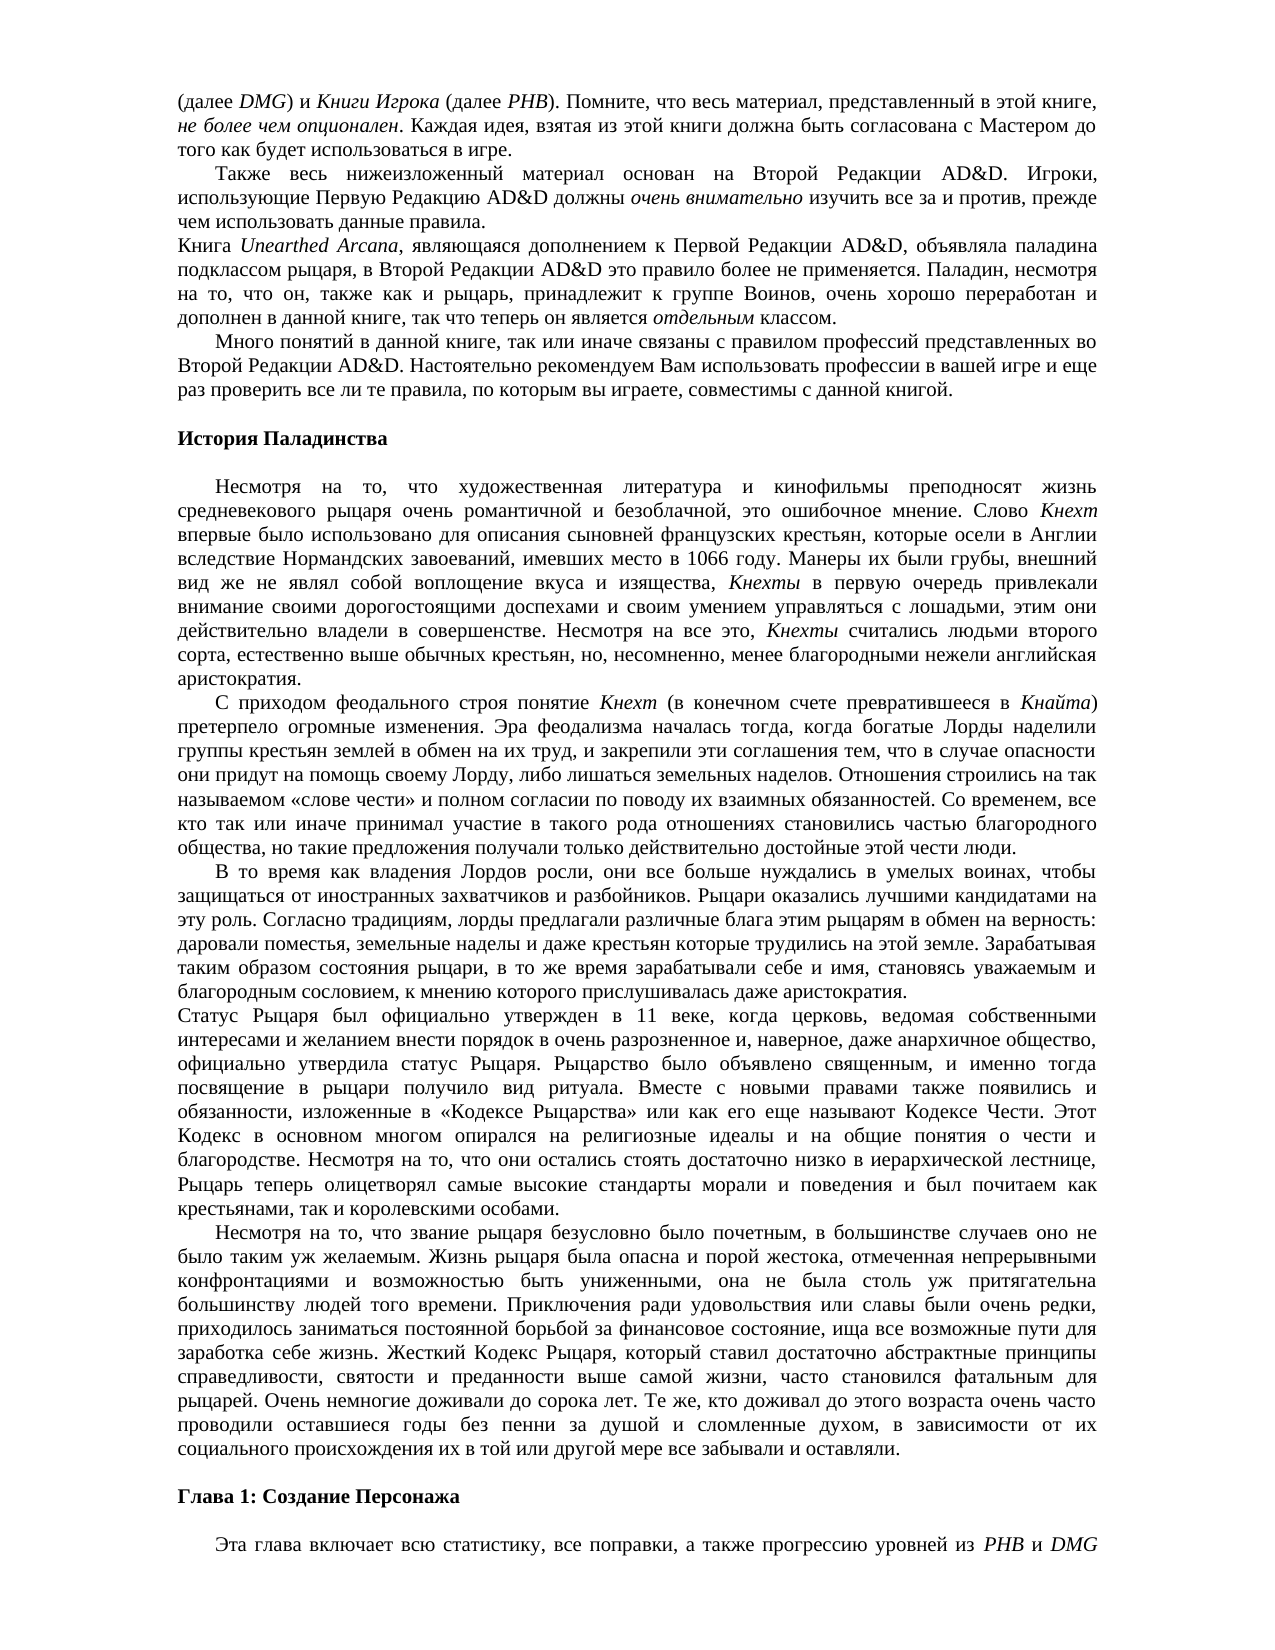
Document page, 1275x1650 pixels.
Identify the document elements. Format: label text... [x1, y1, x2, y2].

text Несмотря на то, что художественная литература и кинофильмы преподносят жизнь средневекового рыцаря очень романтичной и безоблачной, это ошибочное мнение. Слово Кнехт впервые было использовано для описания сыновней французских крестьян, которые осели в Англии вследствие Нормандских завоеваний, имевших место в 1066 году. Манеры их были грубы, внешний вид же не являл собой воплощение вкуса и изящества, Кнехты в первую очередь привлекали внимание своими дорогостоящими доспехами и своим умением управляться с лошадьми, этим они действительно владели в совершенстве. Несмотря на все это, Кнехты считались людьми второго сорта, естественно выше обычных крестьян, но, несомненно, менее благородными нежели английская аристократия. [177, 474, 1098, 690]
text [177, 1532, 1098, 1556]
text Несмотря на то, что звание рыцаря безусловно было почетным, в большинстве случаев оно не было таким уж желаемым. Жизнь рыцаря была опасна и порой жестока, отмеченная непрерывными конфронтациями и возможностью быть униженными, она не была столь уж притягательна большинству людей того времени. Приключения ради удовольствия или славы были очень редки, приходилось заниматься постоянной борьбой за финансовое состояние, ища все возможные пути для заработка себе жизнь. Жесткий Кодекс Рыцаря, который ставил достаточно абстрактные принципы справедливости, святости и преданности выше самой жизни, часто становился фатальным для рыцарей. Очень немногие доживали до сорока лет. Те же, кто доживал до этого возраста очень часто проводили оставшиеся годы без пенни за душой и сломленные духом, в зависимости от их социального происхождения их в той или другой мере все забывали и оставляли. [177, 1219, 1098, 1460]
text Глава 1: Создание Персонажа [177, 1484, 1098, 1508]
text История Паладинства [177, 426, 1098, 449]
text Статус Рыцаря был официально утвержден в 11 веке, когда церковь, ведомая собственными интересами и желанием внести порядок в очень разрозненное и, наверное, даже анархичное общество, официально утвердила статус Рыцаря. Рыцарство было объявлено священным, и именно тогда посвящение в рыцари получило вид ритуала. Вместе с новыми правами также появились и обязанности, изложенные в «Кодексе Рыцарства» или как его еще называют Кодексе Чести. Этот Кодекс в основном многом опирался на религиозные идеалы и на общие понятия о чести и благородстве. Несмотря на то, что они остались стоять достаточно низко в иерархической лестнице, Рыцарь теперь олицетворял самые высокие стандарты морали и поведения и был почитаем как крестьянами, так и королевскими особами. [177, 1003, 1098, 1219]
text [177, 89, 1098, 161]
text Много понятий в данной книге, так или иначе связаны с правилом профессий представленных во Второй Редакции AD&D. Настоятельно рекомендуем Вам использовать профессии в вашей игре и еще раз проверить все ли те правила, по которым вы играете, совместимы с данной книгой. [177, 329, 1098, 401]
text С приходом феодального строя понятие Кнехт (в конечном счете превратившееся в Кнайта) претерпело огромные изменения. Эра феодализма началась тогда, когда богатые Лорды наделили группы крестьян землей в обмен на их труд, и закрепили эти соглашения тем, что в случае опасности они придут на помощь своему Лорду, либо лишаться земельных наделов. Отношения строились на так называемом «слове чести» и полном согласии по поводу их взаимных обязанностей. Со временем, все кто так или иначе принимал участие в такого рода отношениях становились частью благородного общества, но такие предложения получали только действительно достойные этой чести люди. [177, 690, 1098, 859]
text В то время как владения Лордов росли, они все больше нуждались в умелых воинах, чтобы защищаться от иностранных захватчиков и разбойников. Рыцари оказались лучшими кандидатами на эту роль. Согласно традициям, лорды предлагали различные блага этим рыцарям в обмен на верность: даровали поместья, земельные наделы и даже крестьян которые трудились на этой земле. Зарабатывая таким образом состояния рыцари, в то же время зарабатывали себе и имя, становясь уважаемым и благородным сословием, к мнению которого прислушивалась даже аристократия. [177, 859, 1098, 1003]
text Также весь нижеизложенный материал основан на Второй Редакции AD&D. Игроки, использующие Первую Редакцию AD&D должны очень внимательно изучить все за и против, прежде чем использовать данные правила. [177, 161, 1098, 233]
text Книга Unearthed Arcana, являющаяся дополнением к Первой Редакции AD&D, объявляла паладина подклассом рыцаря, в Второй Редакции AD&D это правило более не применяется. Паладин, несмотря на то, что он, также как и рыцарь, принадлежит к группе Воинов, очень хорошо переработан и дополнен в данной книге, так что теперь он является отдельным классом. [177, 233, 1098, 329]
